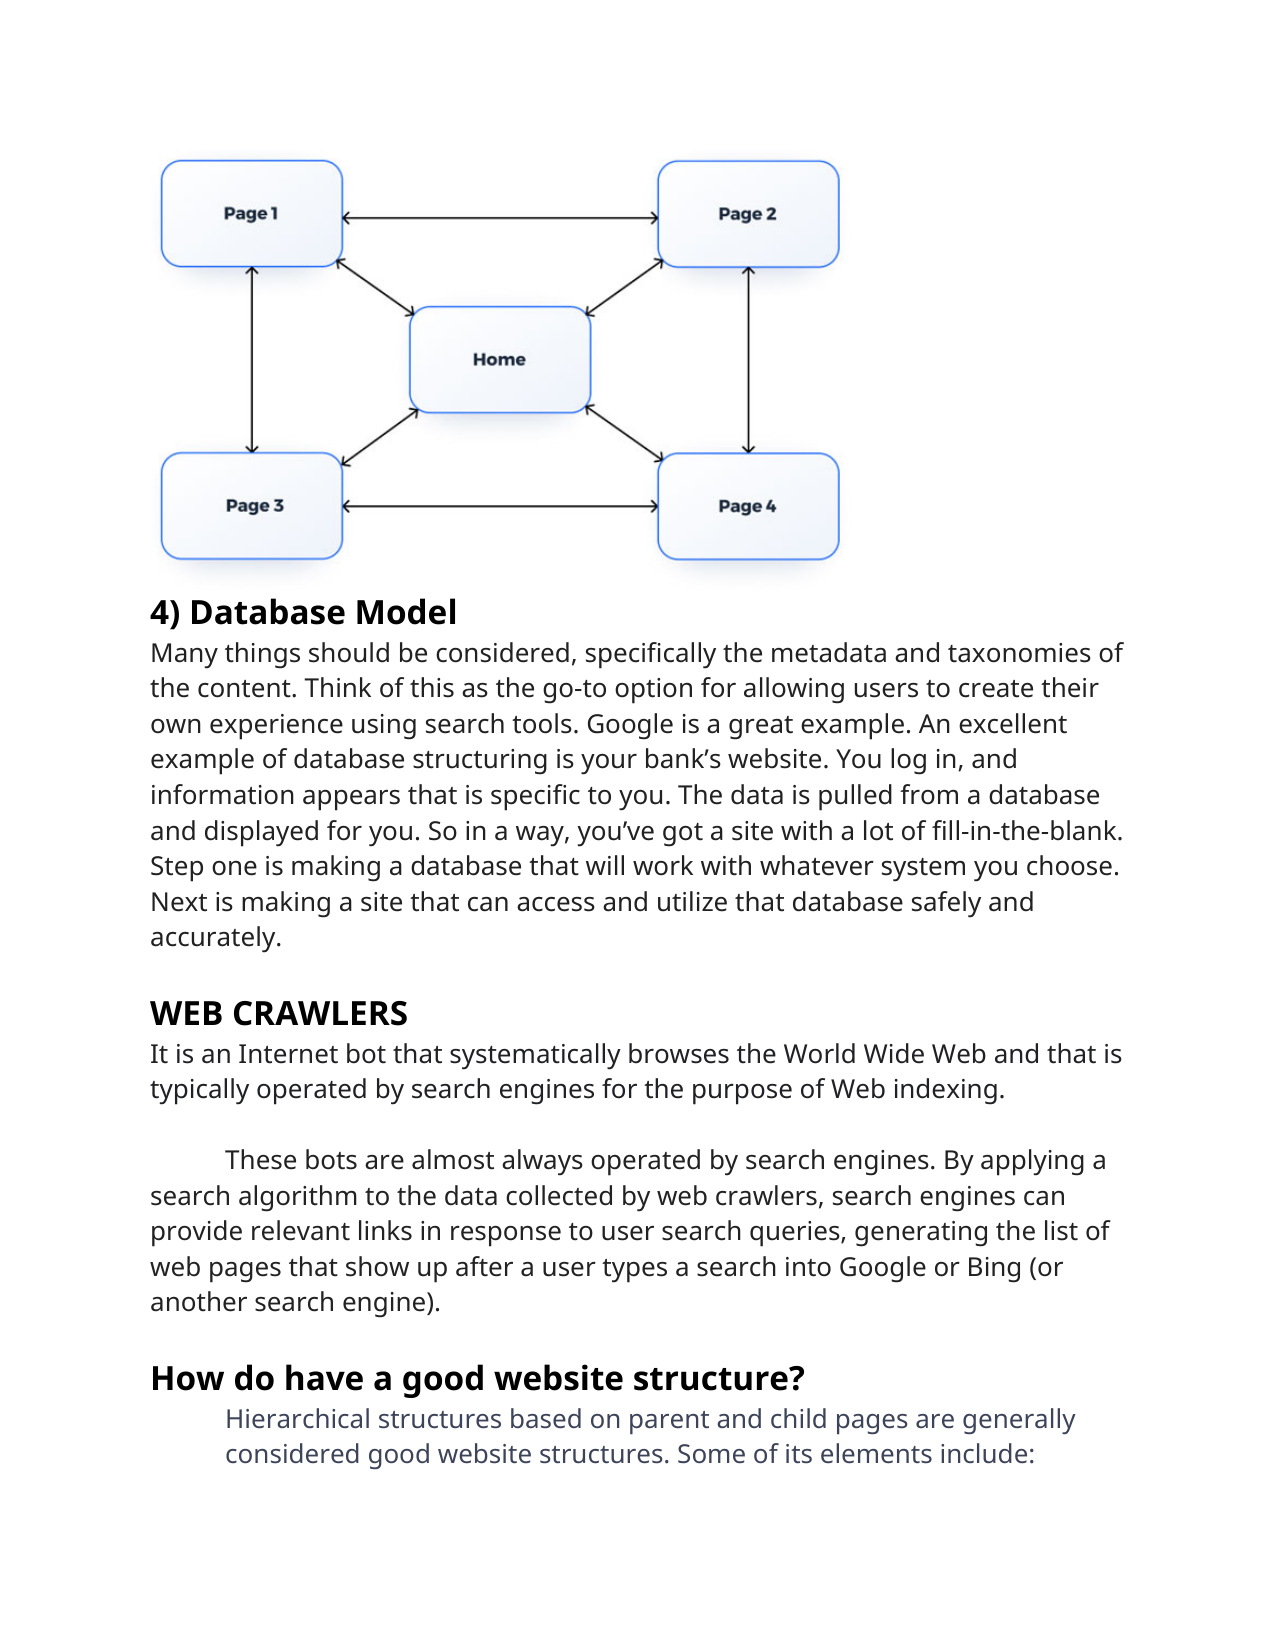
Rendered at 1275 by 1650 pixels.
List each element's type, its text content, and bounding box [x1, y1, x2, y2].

text How do have a good website structure? [150, 1355, 1125, 1400]
text It is an Internet bot that systematically browses the World Wide Web and that is typically operated by search engines for the purpose of Web indexing. [150, 1035, 1125, 1106]
text WEB CRAWLERS [150, 990, 1125, 1035]
text Hierarchical structures based on parent and child pages are generally [225, 1400, 1125, 1436]
text 4) Database Model [150, 589, 1125, 634]
text considered good website structures. Some of its elements include: [225, 1436, 1125, 1471]
text search algorithm to the data collected by web crawlers, search engines can provide relevant links in response to user search queries, generating the list of web pages that show up after a user types a search into Google or Bing (or another search engine). [150, 1177, 1125, 1319]
text Many things should be considered, specifically the metadata and taxonomies of the content. Think of this as the go-to option for allowing users to create their own experience using search tools. Google is a great example. An excellent example of database structuring is your bank’s website. You log in, and information appears that is specific to you. The data is pulled from a database and displayed for you. So in a way, you’ve got a site with a lot of fill-in-the-blank. Step one is making a database that will work with whatever system you choose. Next is making a site that can access and utilize that database safely and accurately. [150, 634, 1125, 954]
text These bots are almost always operated by search engines. By applying a [150, 1142, 1125, 1177]
